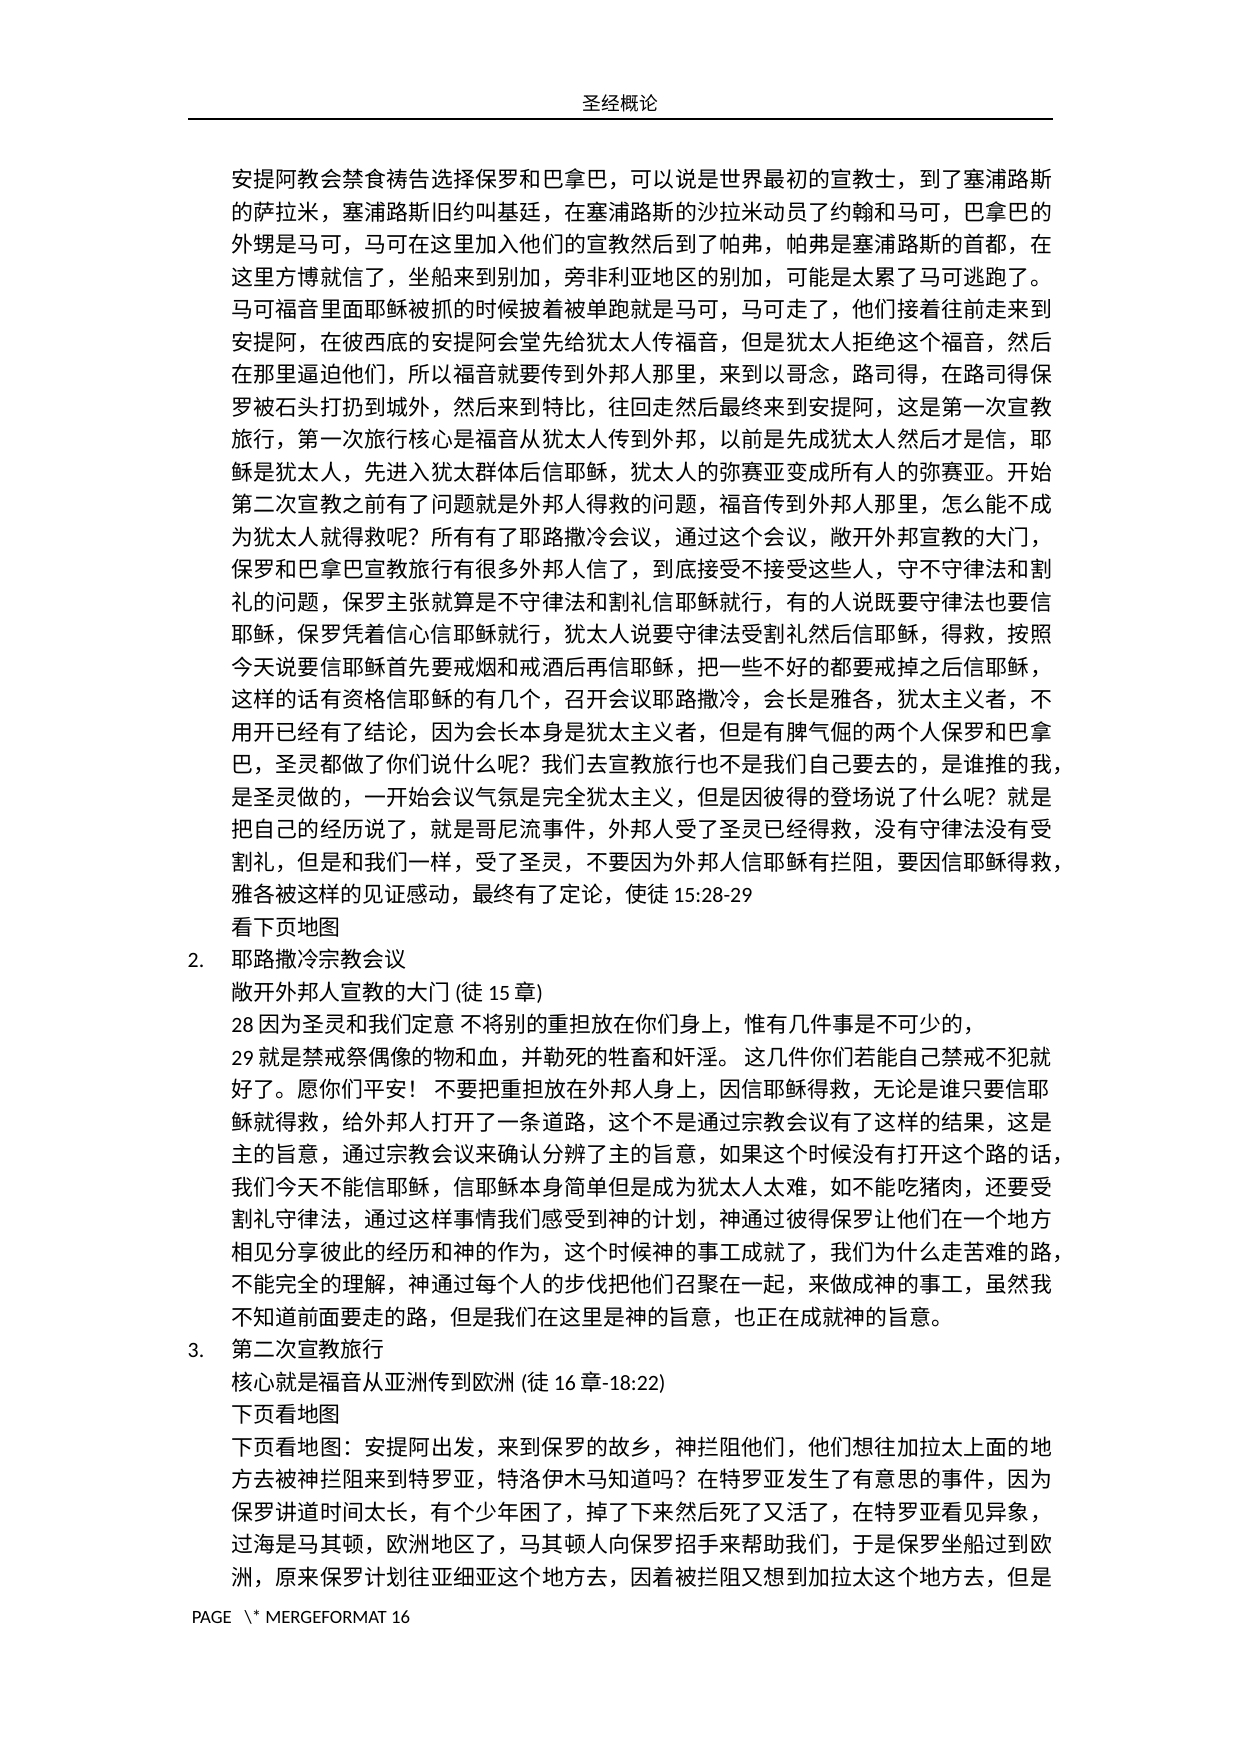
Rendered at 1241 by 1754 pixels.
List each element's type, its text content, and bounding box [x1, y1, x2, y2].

list 耶路撒冷宗教会议 [187, 942, 1053, 974]
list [231, 1429, 1053, 1592]
text 29 就是禁戒祭偶像的物和血，并勒死的牲畜和奸淫。 这几件你们若能自己禁戒不犯就好了。愿你们平安！ 不要把重担放在外邦人身上，因信耶稣得救，无论是谁只要信耶稣就得救，给外邦人打开了一条道路，这个不是通过宗教会议有了这样的结果，这是主的旨意，通过宗教会议来确认分辨了主的旨意，如果这个时候没有打开这个路的话，我们今天不能信耶稣，信耶稣本身简单但是成为犹太人太难，如不能吃猪肉，还要受割礼守律法，通过这样事情我们感受到神的计划，神通过彼得保罗让他们在一个地方相见分享彼此的经历和神的作为，这个时候神的事工成就了，我们为什么走苦难的路，不能完全的理解，神通过每个人的步伐把他们召聚在一起，来做成神的事工，虽然我不知道前面要走的路，但是我们在这里是神的旨意，也正在成就神的旨意。 [231, 1039, 1053, 1332]
list 敞开外邦人宣教的大门 (徒15章) [231, 974, 1053, 1007]
list 下页看地图 [231, 1397, 1053, 1429]
list 第二次宣教旅行 [187, 1332, 1053, 1364]
text 28 因为圣灵和我们定意 不将别的重担放在你们身上，惟有几件事是不可少的， [187, 1007, 1053, 1039]
list 看下页地图 [231, 909, 1053, 942]
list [231, 162, 1053, 909]
list 核心就是福音从亚洲传到欧洲 (徒16章-18:22) [231, 1364, 1053, 1397]
